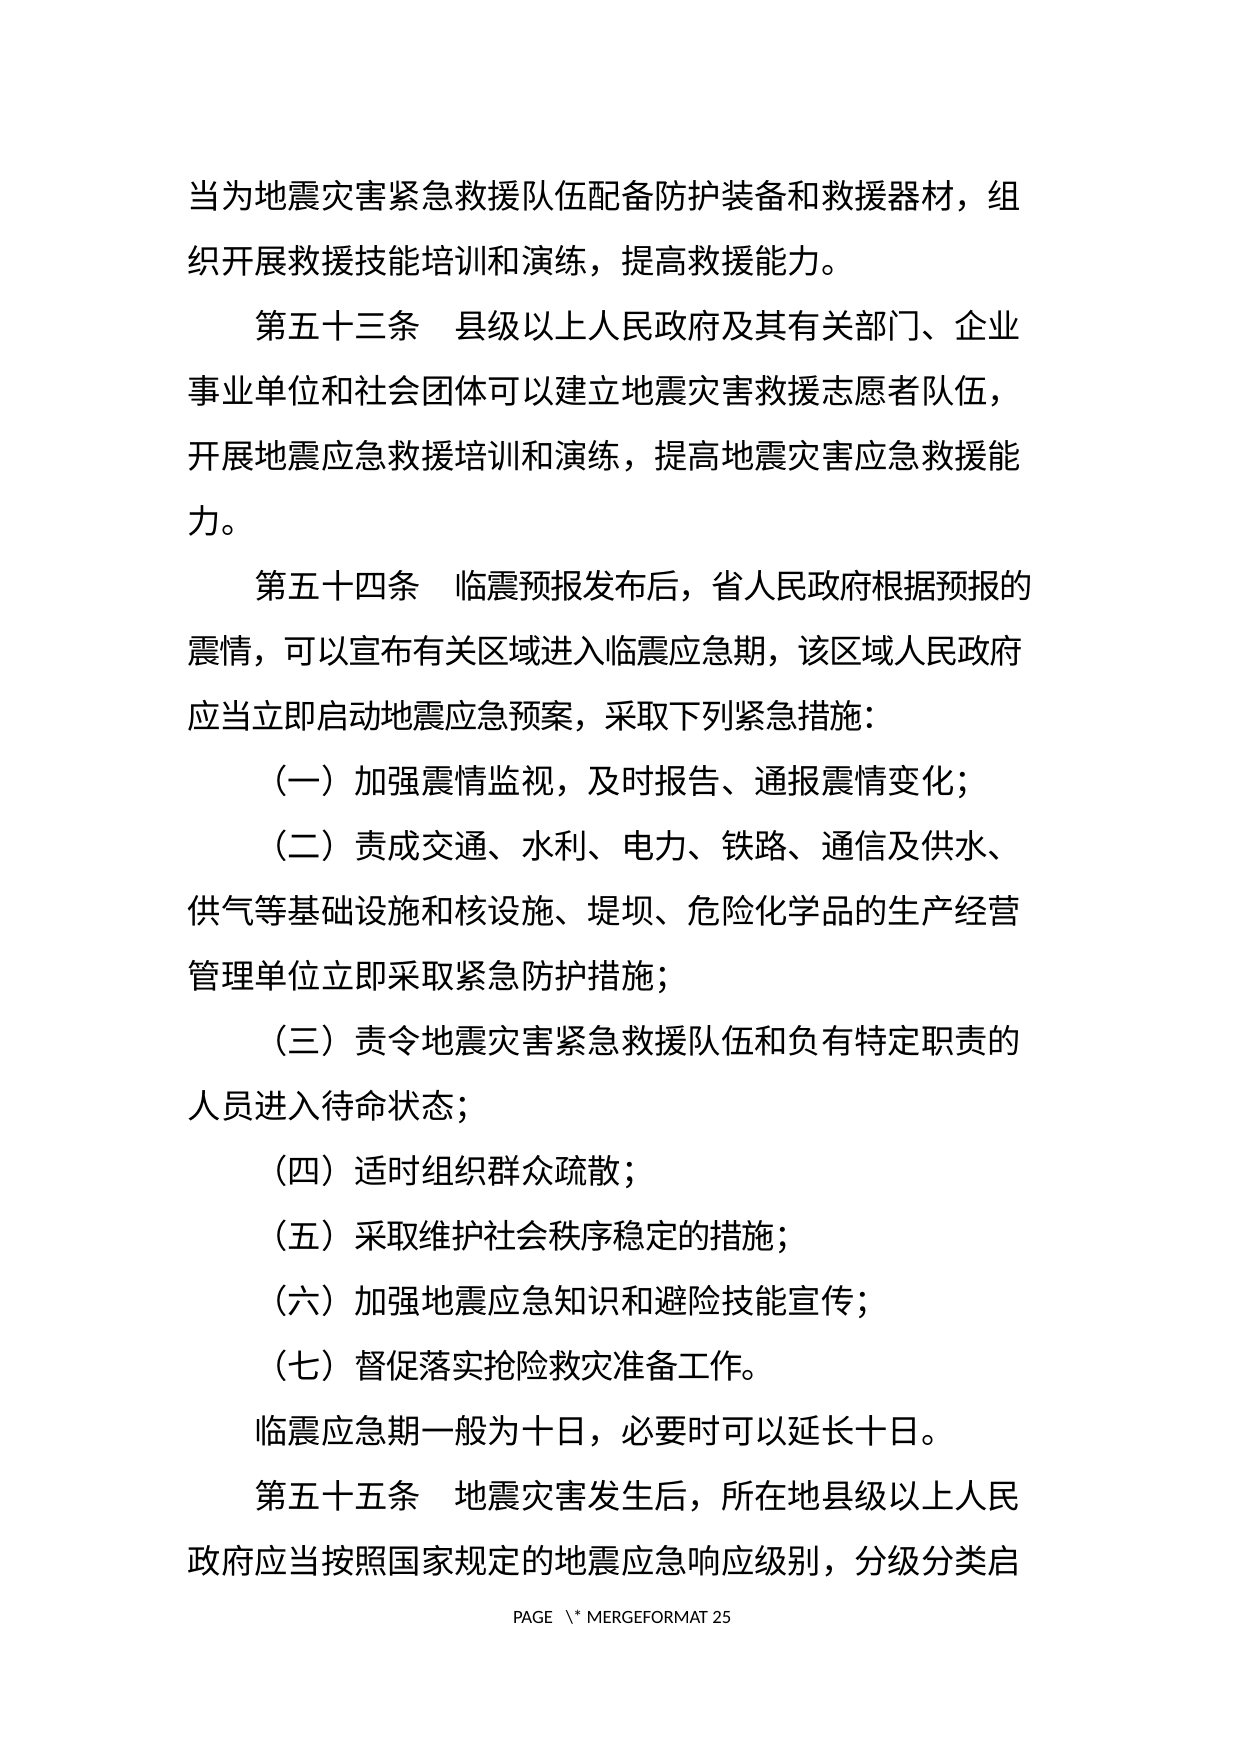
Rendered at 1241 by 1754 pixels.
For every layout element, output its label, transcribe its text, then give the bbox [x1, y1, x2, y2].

text （一）加强震情监视，及时报告、通报震情变化； [187, 747, 1053, 812]
text 第五十四条 临震预报发布后，省人民政府根据预报的震情，可以宣布有关区域进入临震应急期，该区域人民政府应当立即启动地震应急预案，采取下列紧急措施： [187, 552, 1053, 747]
text （二）责成交通、水利、电力、铁路、通信及供水、供气等基础设施和核设施、堤坝、危险化学品的生产经营管理单位立即采取紧急防护措施； [187, 812, 1053, 1007]
text （三）责令地震灾害紧急救援队伍和负有特定职责的人员进入待命状态； [187, 1007, 1053, 1137]
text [187, 1462, 1053, 1592]
text 临震应急期一般为十日，必要时可以延长十日。 [187, 1397, 1053, 1462]
text （六）加强地震应急知识和避险技能宣传； [187, 1267, 1053, 1332]
text 第五十三条 县级以上人民政府及其有关部门、企业事业单位和社会团体可以建立地震灾害救援志愿者队伍，开展地震应急救援培训和演练，提高地震灾害应急救援能力。 [187, 292, 1053, 552]
text （四）适时组织群众疏散； [187, 1137, 1053, 1202]
text （五）采取维护社会秩序稳定的措施； [187, 1202, 1053, 1267]
text （七）督促落实抢险救灾准备工作。 [187, 1332, 1053, 1397]
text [187, 162, 1053, 292]
